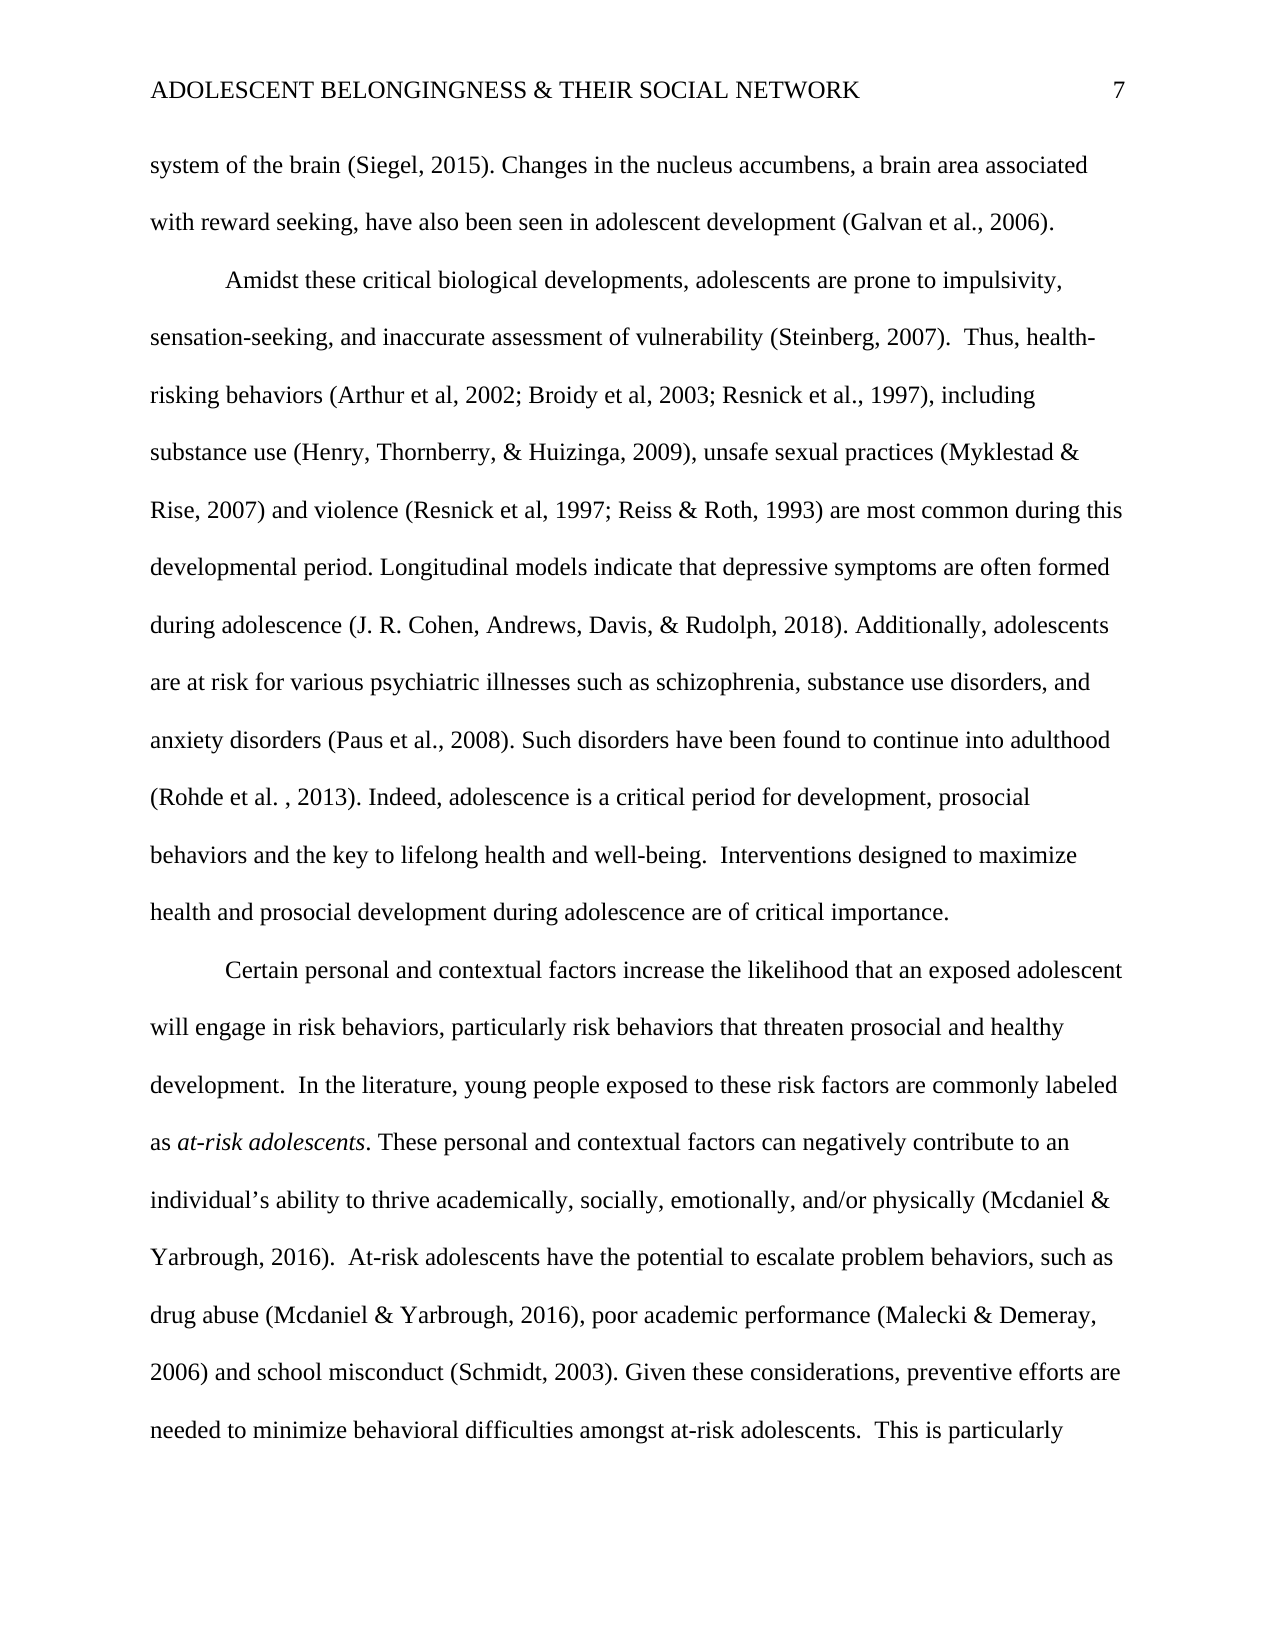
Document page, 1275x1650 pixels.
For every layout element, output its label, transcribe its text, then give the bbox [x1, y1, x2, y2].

text Amidst these critical biological developments, adolescents are prone to impulsivity, sensation-seeking, and inaccurate assessment of vulnerability (Steinberg, 2007). Thus, health-risking behaviors (Arthur et al, 2002; Broidy et al, 2003; Resnick et al., 1997), including substance use (Henry, Thornberry, & Huizinga, 2009), unsafe sexual practices (Myklestad & Rise, 2007) and violence (Resnick et al, 1997; Reiss & Roth, 1993) are most common during this developmental period. Longitudinal models indicate that depressive symptoms are often formed during adolescence (J. R. Cohen, Andrews, Davis, & Rudolph, 2018). Additionally, adolescents are at risk for various psychiatric illnesses such as schizophrenia, substance use disorders, and anxiety disorders (Paus et al., 2008). Such disorders have been found to continue into adulthood (Rohde et al. , 2013). Indeed, adolescence is a critical period for development, prosocial behaviors and the key to lifelong health and well-being. Interventions designed to maximize health and prosocial development during adolescence are of critical importance. [150, 265, 1125, 926]
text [150, 150, 1125, 236]
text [150, 955, 1125, 1444]
